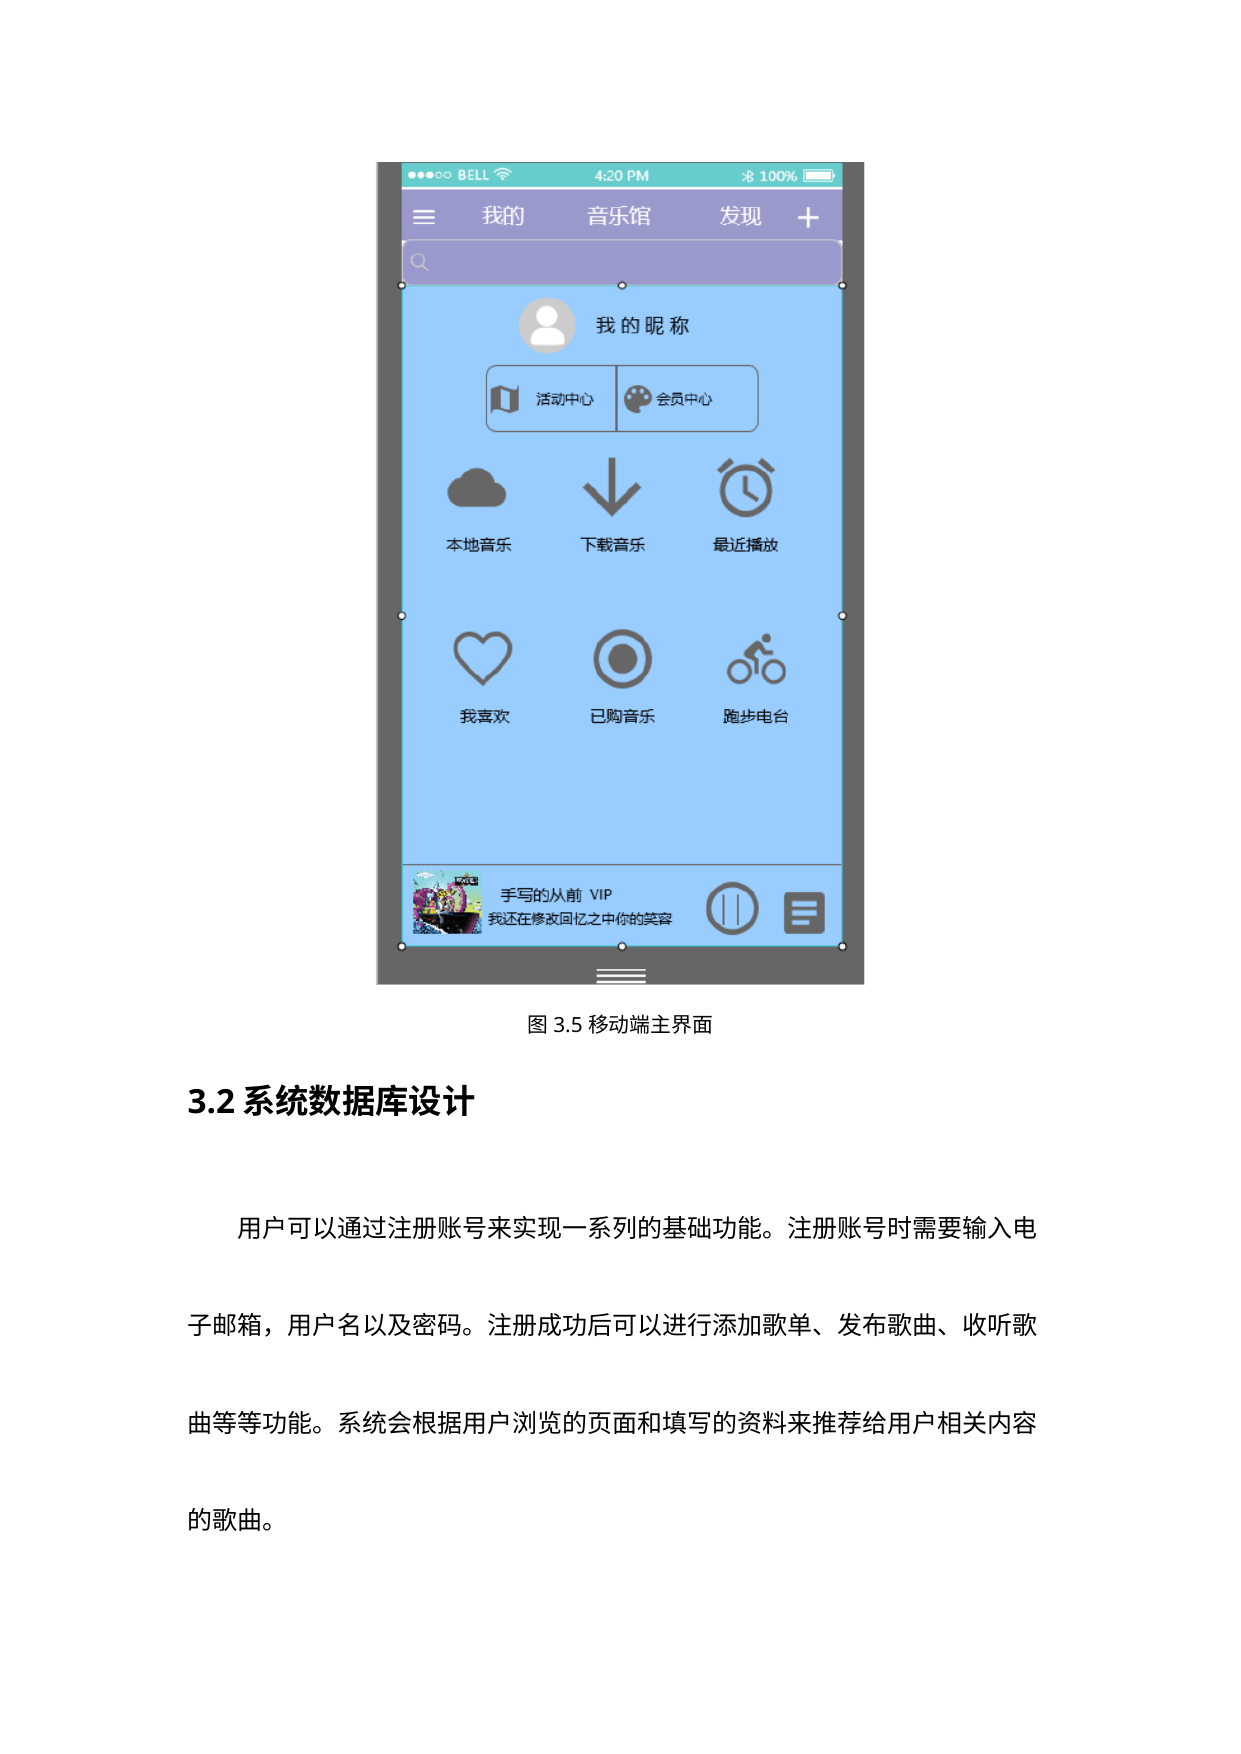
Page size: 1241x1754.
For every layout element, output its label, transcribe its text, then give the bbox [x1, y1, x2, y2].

picture [375, 162, 865, 985]
text 图 3.5 移动端主界面 [187, 1007, 1053, 1039]
subtitle 3.2系统数据库设计 [187, 1067, 1053, 1132]
text 用户可以通过注册账号来实现一系列的基础功能。注册账号时需要输入电子邮箱，用户名以及密码。注册成功后可以进行添加歌单、发布歌曲、收听歌曲等等功能。系统会根据用户浏览的页面和填写的资料来推荐给用户相关内容的歌曲。 [187, 1194, 1053, 1551]
